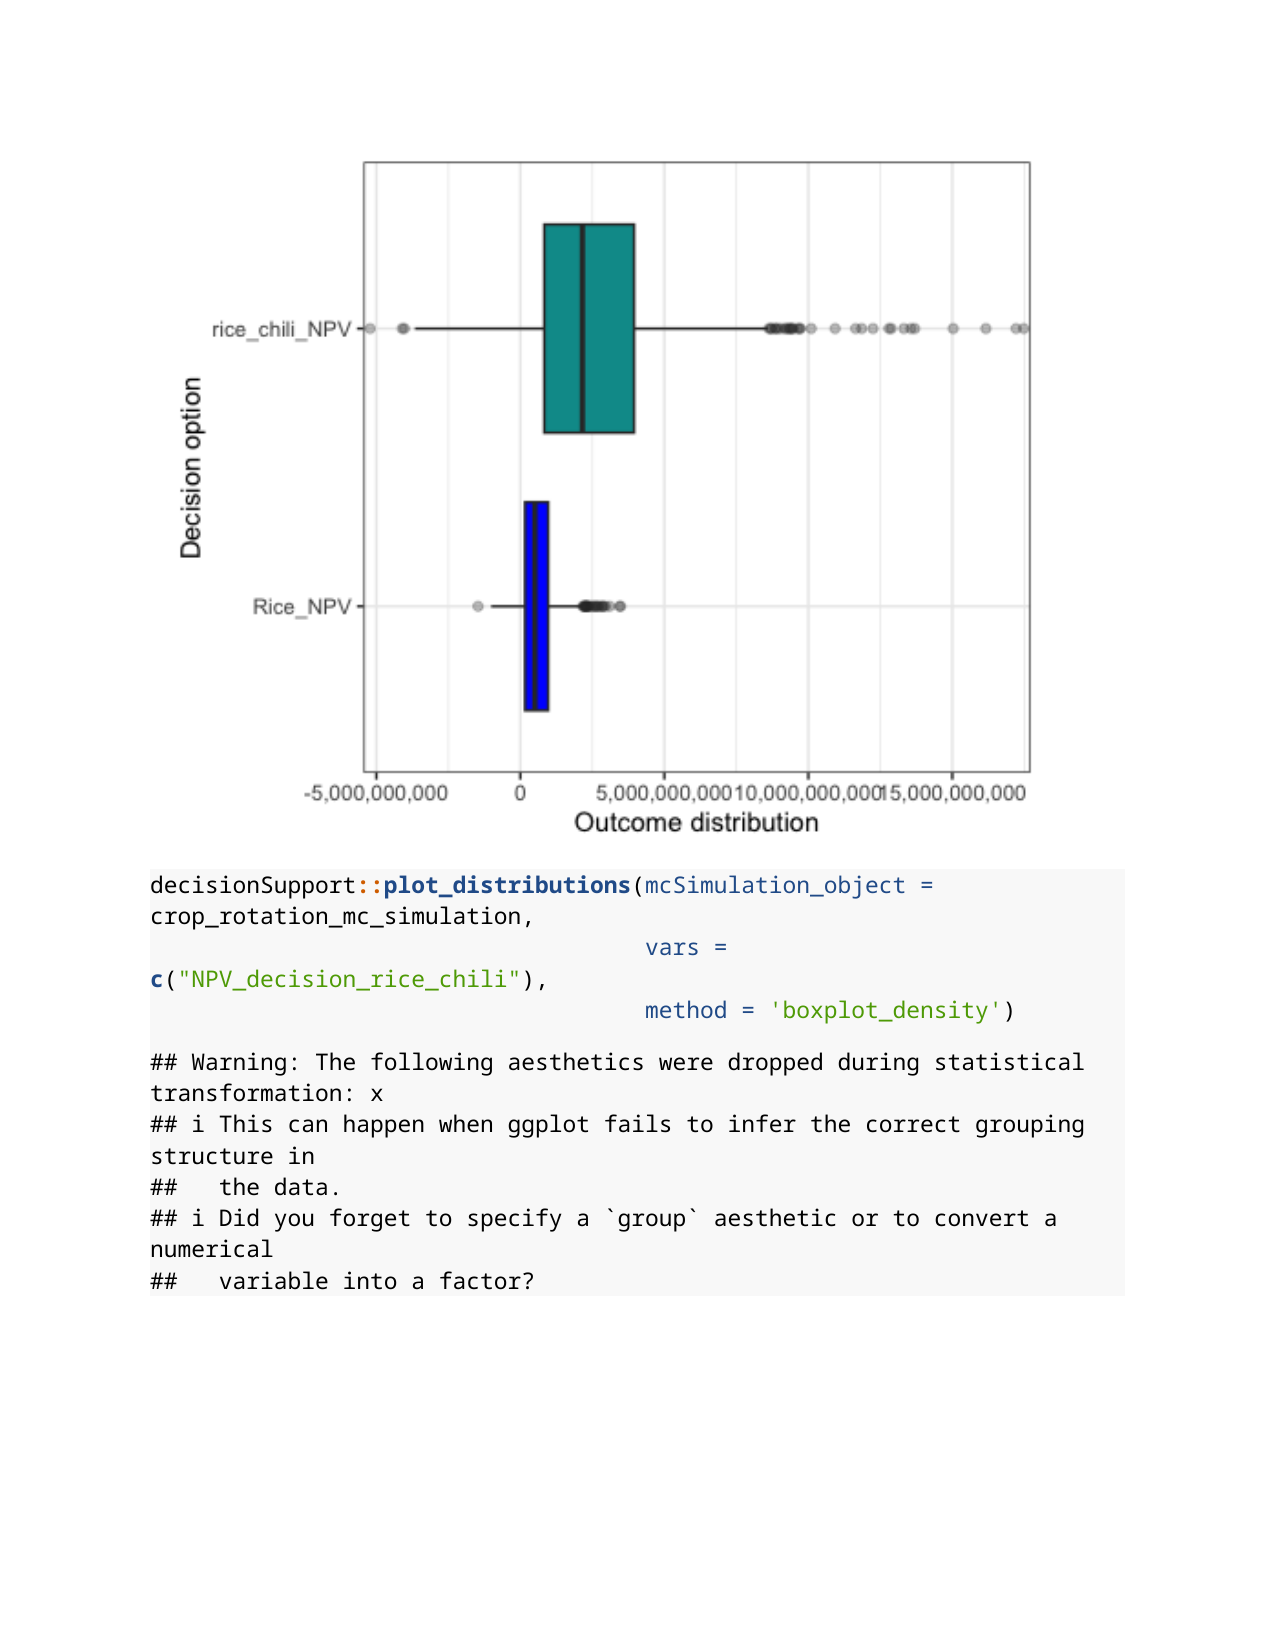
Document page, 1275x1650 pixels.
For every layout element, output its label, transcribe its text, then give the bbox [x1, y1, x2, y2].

picture [168, 150, 1044, 850]
text decisionSupport::plot_distributions(mcSimulation_object = crop_rotation_mc_simulation, vars = c("NPV_decision_rice_chili"), method = 'boxplot_density') [150, 869, 1125, 1025]
text ## Warning: The following aesthetics were dropped during statistical transformation: x ## ℹ This can happen when ggplot fails to infer the correct grouping structure in ## the data. ## ℹ Did you forget to specify a `group` aesthetic or to convert a numerical ## variable into a factor? [150, 1046, 1125, 1296]
